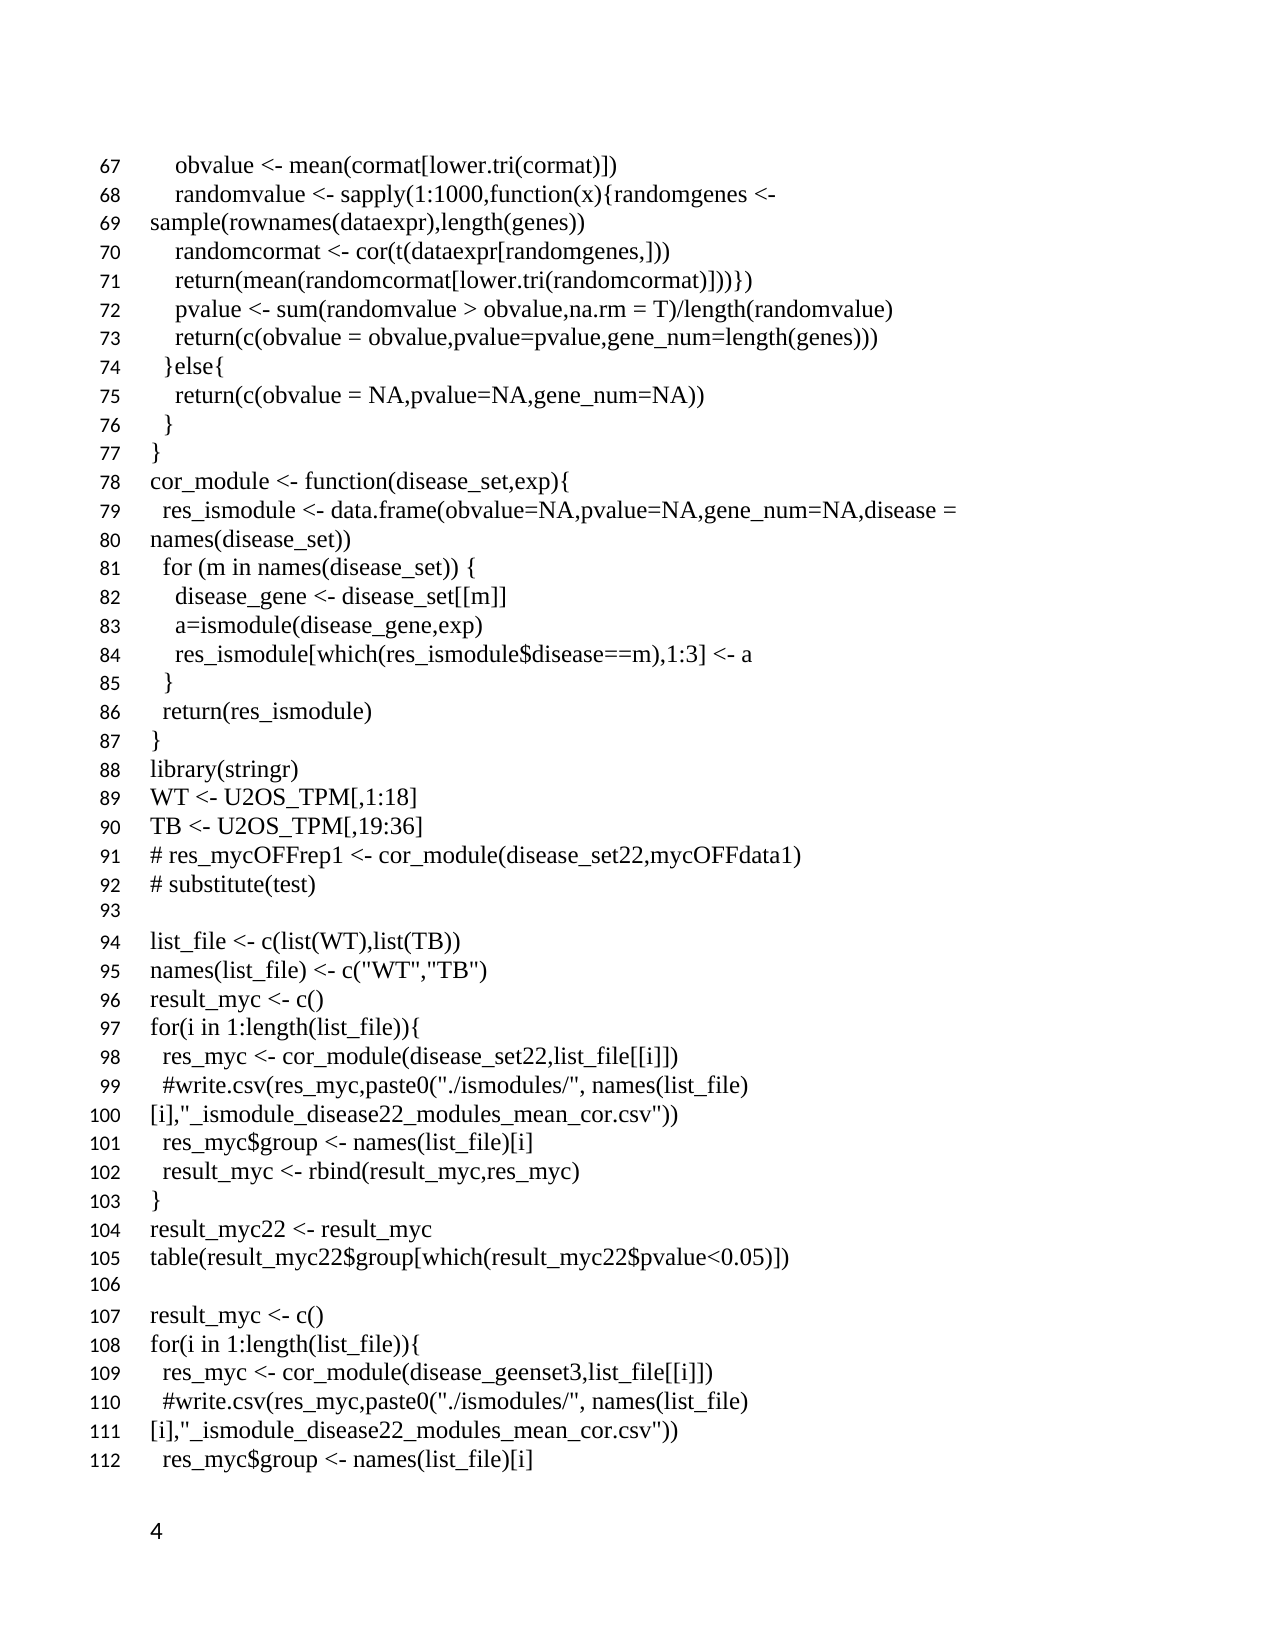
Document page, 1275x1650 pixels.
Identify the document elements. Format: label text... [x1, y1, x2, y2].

text pvalue <- sum(randomvalue > obvalue,na.rm = T)/length(randomvalue) [150, 294, 1125, 322]
text TB <- U2OS_TPM[,19:36] [150, 811, 1125, 840]
text #write.csv(res_myc,paste0("./ismodules/", names(list_file)[i],"_ismodule_disease22_modules_mean_cor.csv")) [150, 1386, 1125, 1444]
text } [150, 667, 1125, 696]
text res_myc <- cor_module(disease_geenset3,list_file[[i]]) [150, 1357, 1125, 1386]
text return(mean(randomcormat[lower.tri(randomcormat)]))}) [150, 265, 1125, 294]
text randomvalue <- sapply(1:1000,function(x){randomgenes <- sample(rownames(dataexpr),length(genes)) [150, 179, 1125, 236]
text result_myc <- rbind(result_myc,res_myc) [150, 1156, 1125, 1185]
text for(i in 1:length(list_file)){ [150, 1012, 1125, 1041]
text result_myc22 <- result_myc [150, 1214, 1125, 1242]
text for(i in 1:length(list_file)){ [150, 1329, 1125, 1357]
text disease_gene <- disease_set[[m]] [150, 581, 1125, 610]
text res_ismodule <- data.frame(obvalue=NA,pvalue=NA,gene_num=NA,disease = names(disease_set)) [150, 495, 1125, 552]
text obvalue <- mean(cormat[lower.tri(cormat)]) [150, 150, 1125, 179]
text result_myc <- c() [150, 984, 1125, 1012]
text return(c(obvalue = obvalue,pvalue=pvalue,gene_num=length(genes))) [150, 322, 1125, 351]
text names(list_file) <- c("WT","TB") [150, 955, 1125, 984]
text res_ismodule[which(res_ismodule$disease==m),1:3] <- a [150, 639, 1125, 667]
text #write.csv(res_myc,paste0("./ismodules/", names(list_file)[i],"_ismodule_disease22_modules_mean_cor.csv")) [150, 1070, 1125, 1127]
text res_myc$group <- names(list_file)[i] [150, 1127, 1125, 1156]
text res_myc$group <- names(list_file)[i] [150, 1444, 1125, 1472]
text table(result_myc22$group[which(result_myc22$pvalue<0.05)]) [150, 1242, 1125, 1271]
text } [150, 437, 1125, 466]
text result_myc <- c() [150, 1300, 1125, 1329]
text } [150, 409, 1125, 437]
text # substitute(test) [150, 869, 1125, 897]
text res_myc <- cor_module(disease_set22,list_file[[i]]) [150, 1041, 1125, 1070]
text cor_module <- function(disease_set,exp){ [150, 466, 1125, 495]
text # res_mycOFFrep1 <- cor_module(disease_set22,mycOFFdata1) [150, 840, 1125, 869]
text a=ismodule(disease_gene,exp) [150, 610, 1125, 639]
text list_file <- c(list(WT),list(TB)) [150, 926, 1125, 955]
text } [150, 725, 1125, 754]
text library(stringr) [150, 754, 1125, 782]
text return(c(obvalue = NA,pvalue=NA,gene_num=NA)) [150, 380, 1125, 409]
text }else{ [150, 351, 1125, 380]
text for (m in names(disease_set)) { [150, 552, 1125, 581]
text } [150, 1185, 1125, 1214]
text return(res_ismodule) [150, 696, 1125, 725]
text randomcormat <- cor(t(dataexpr[randomgenes,])) [150, 236, 1125, 265]
text WT <- U2OS_TPM[,1:18] [150, 782, 1125, 811]
